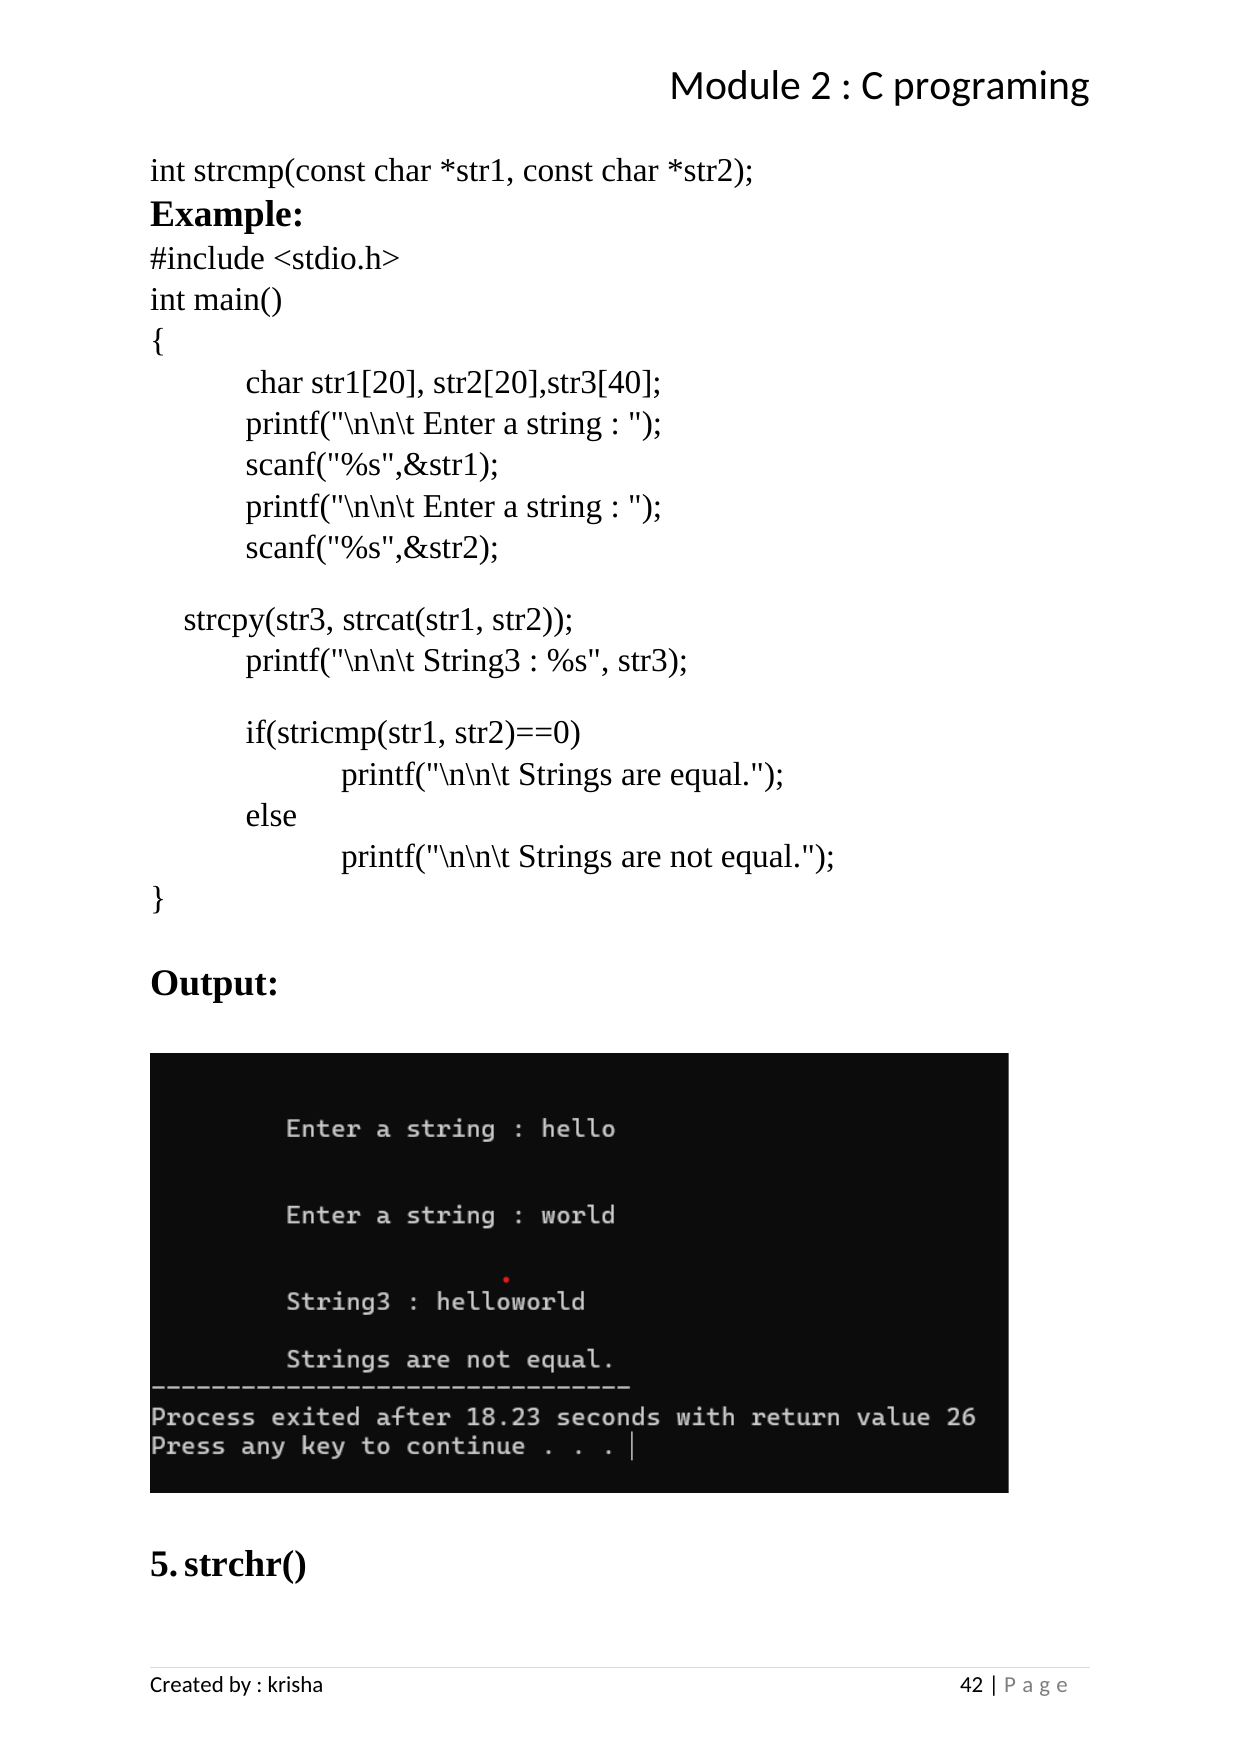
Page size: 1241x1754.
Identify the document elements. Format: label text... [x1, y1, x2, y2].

text else [150, 795, 1090, 834]
text if(stricmp(str1, str2)==0) [150, 713, 1090, 751]
text printf("\n\n\t Strings are not equal."); [150, 837, 1090, 875]
text printf("\n\n\t String3 : %s", str3); [150, 640, 1090, 679]
picture [150, 1053, 1009, 1493]
text scanf("%s",&str2); [150, 527, 1090, 566]
text 5. strchr() [150, 1541, 1090, 1584]
text printf("\n\n\t Enter a string : "); [150, 403, 1090, 442]
text } [150, 878, 1090, 916]
text int main() [150, 279, 1090, 318]
text #include <stdio.h> [150, 238, 1090, 276]
text printf("\n\n\t Enter a string : "); [150, 486, 1090, 524]
text scanf("%s",&str1); [150, 445, 1090, 483]
text printf("\n\n\t Strings are equal."); [150, 754, 1090, 792]
text char str1[20], str2[20],str3[40]; [150, 362, 1090, 400]
text Example: [150, 191, 1090, 234]
text { [150, 321, 1090, 359]
text strcpy(str3, strcat(str1, str2)); [150, 599, 1090, 637]
text Output: [150, 961, 1090, 1004]
text int strcmp(const char *str1, const char *str2); [150, 150, 1090, 188]
